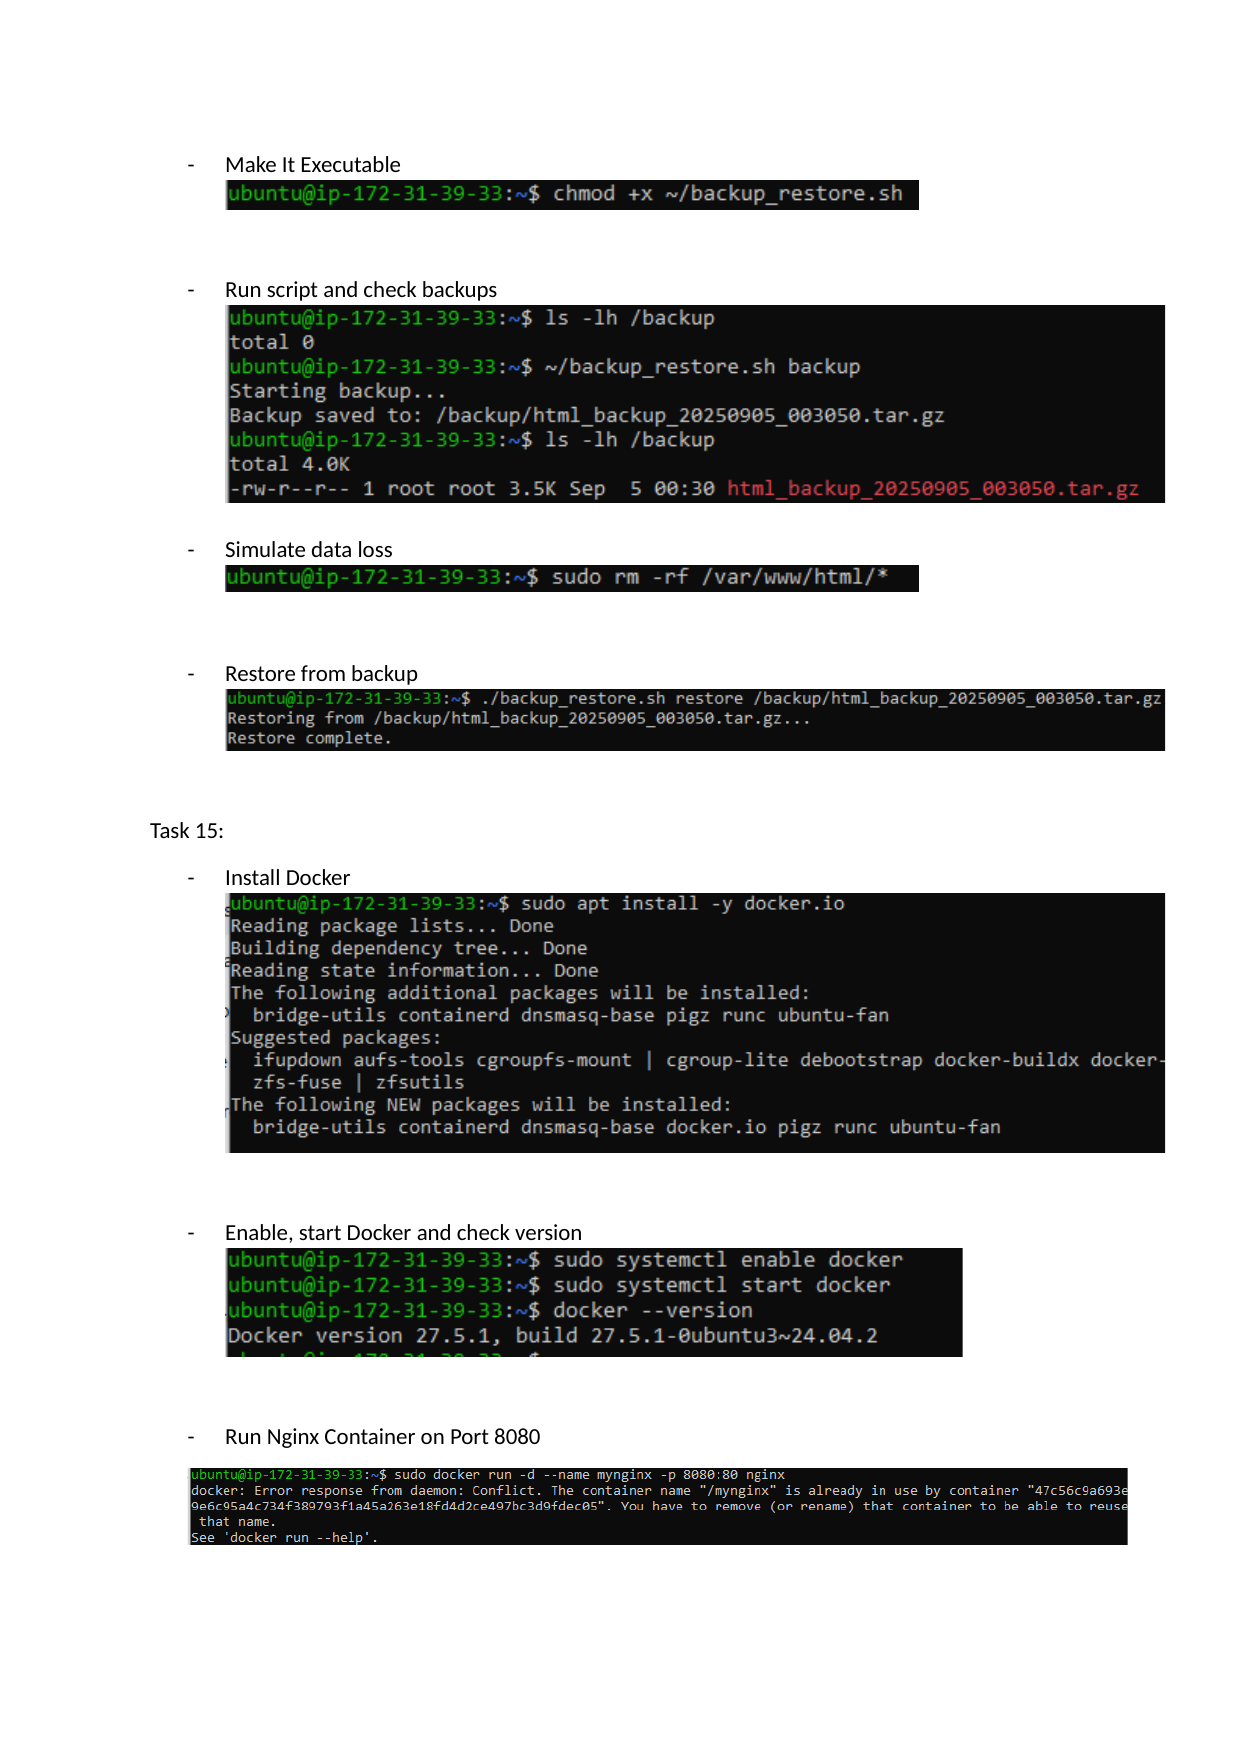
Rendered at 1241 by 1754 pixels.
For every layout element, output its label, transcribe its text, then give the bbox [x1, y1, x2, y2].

list Simulate data loss [187, 535, 1090, 563]
list Run script and check backups [187, 276, 1090, 304]
picture [225, 565, 919, 592]
picture [187, 1468, 1128, 1545]
picture [225, 305, 1166, 503]
text Task 15: [150, 816, 1090, 844]
picture [225, 1248, 963, 1357]
list Make It Executable [187, 150, 1090, 178]
picture [225, 180, 919, 210]
picture [225, 689, 1166, 751]
list Install Docker [187, 863, 1090, 891]
list Run Nginx Container on Port 8080 [187, 1422, 1090, 1450]
picture [225, 893, 1166, 1153]
list Restore from backup [187, 659, 1090, 687]
list Enable, start Docker and check version [187, 1218, 1090, 1246]
